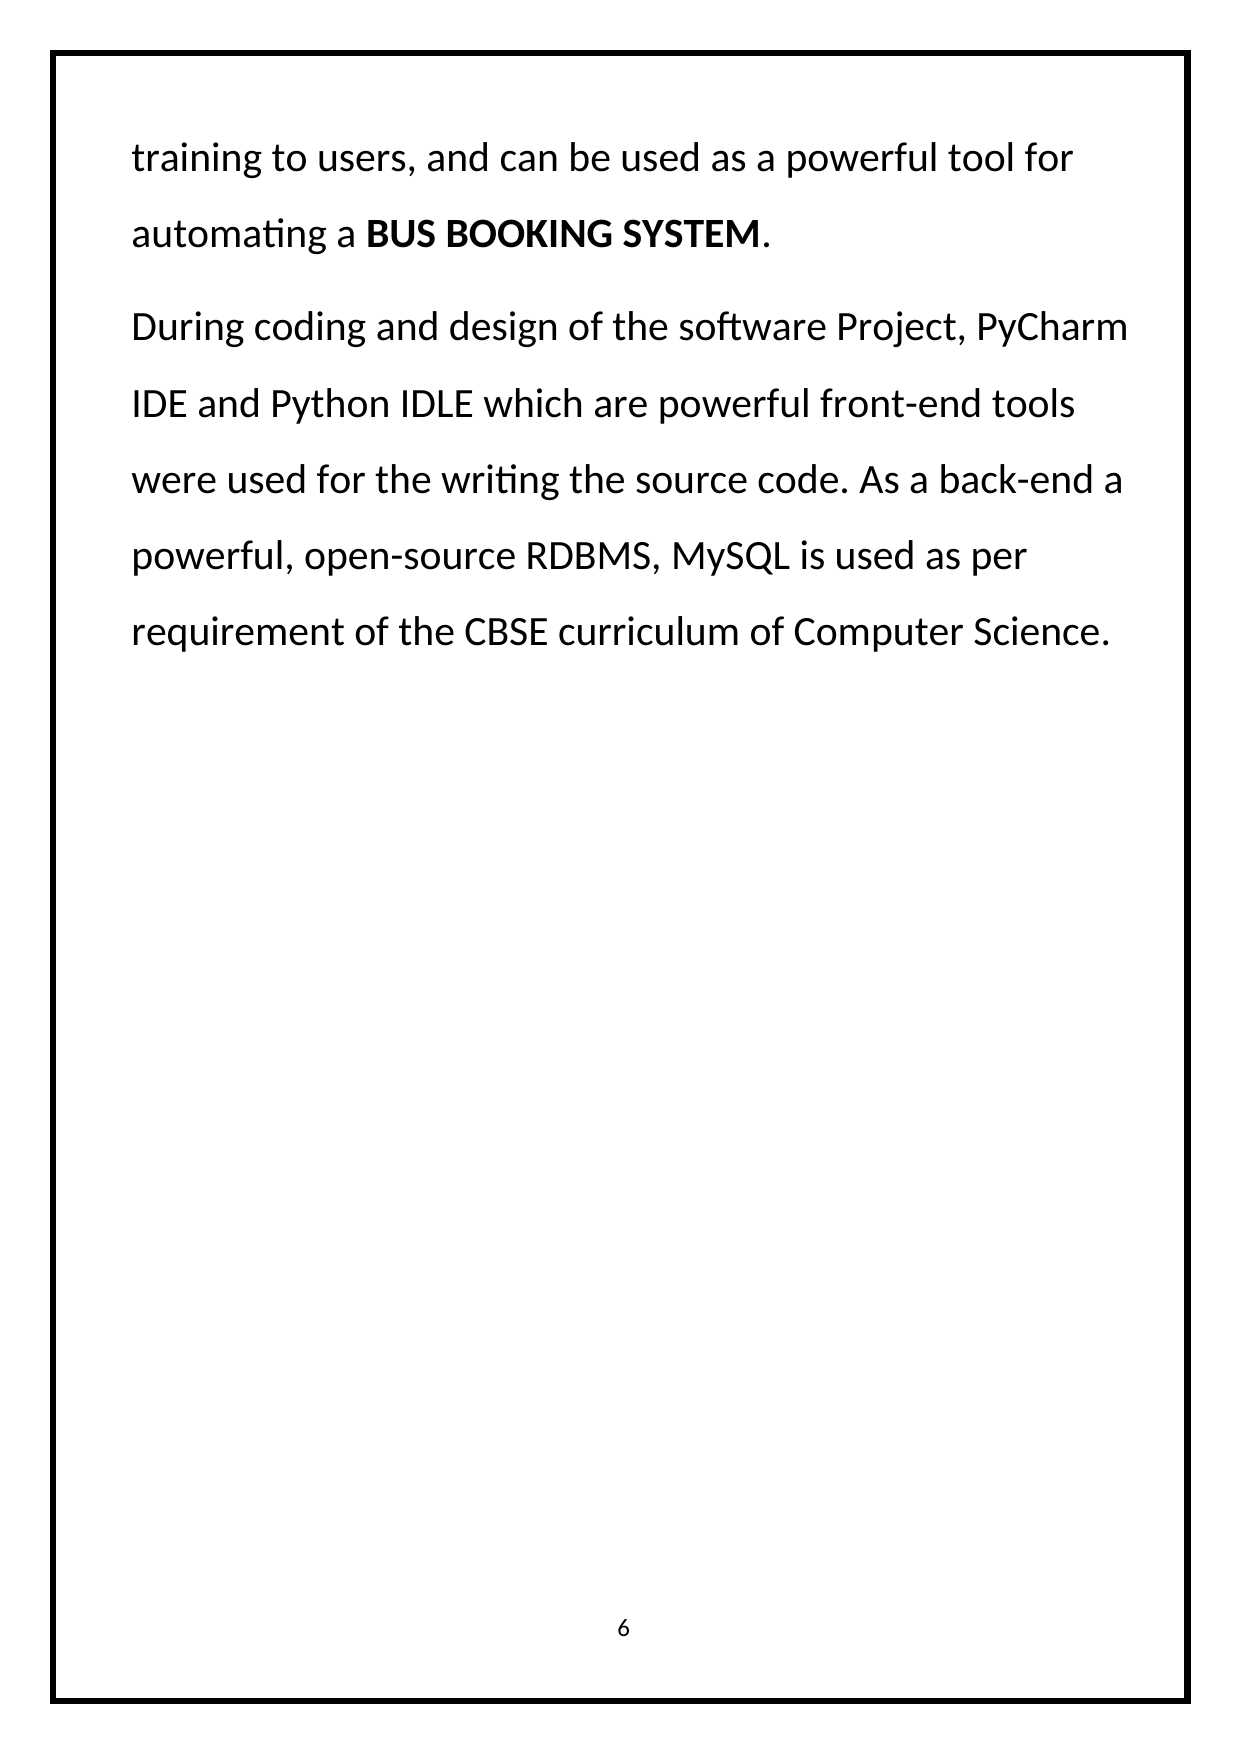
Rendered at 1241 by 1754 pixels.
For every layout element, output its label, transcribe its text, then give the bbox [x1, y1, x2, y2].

text During coding and design of the software Project, PyCharm IDE and Python IDLE which are powerful front-end tools were used for the writing the source code. As a back-end a powerful, open-source RDBMS, MySQL is used as per requirement of the CBSE curriculum of Computer Science. [131, 300, 1144, 656]
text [131, 131, 1144, 258]
